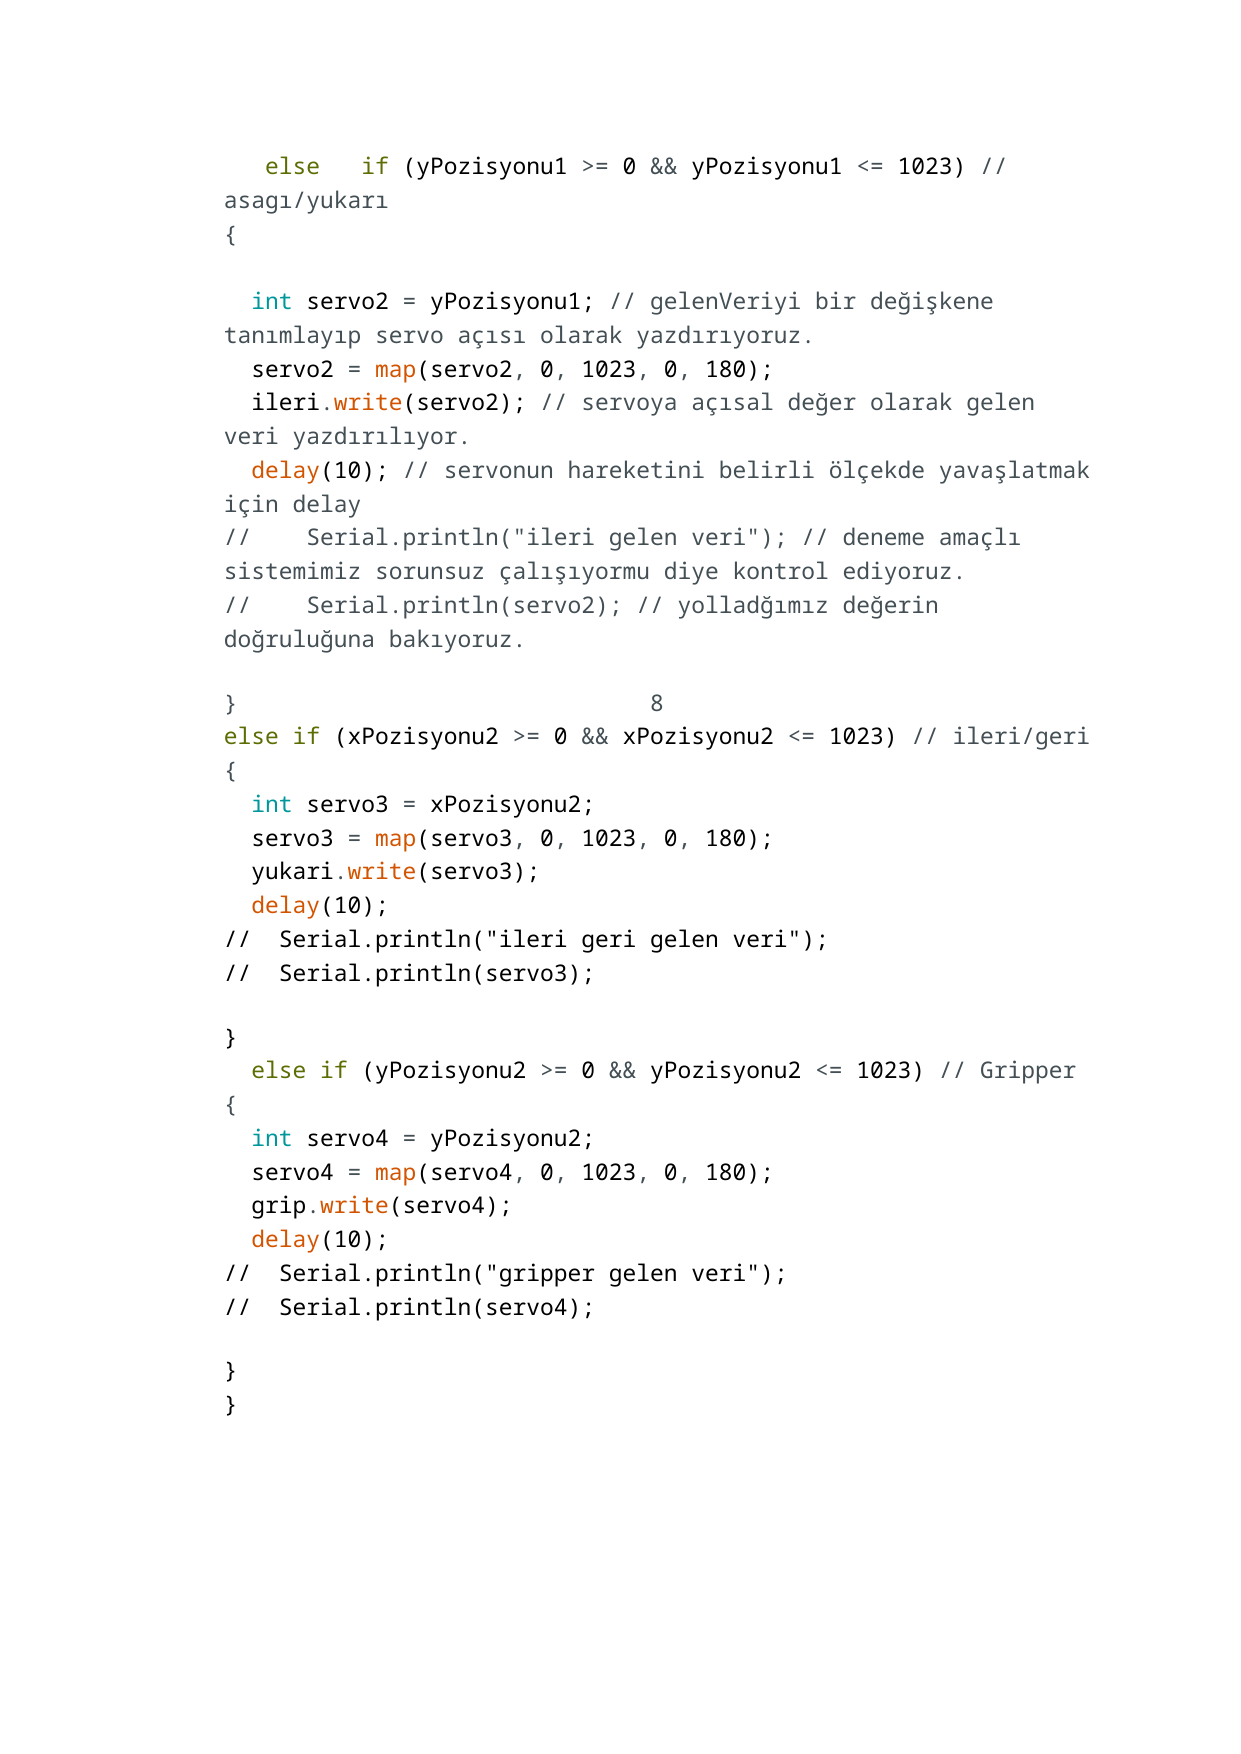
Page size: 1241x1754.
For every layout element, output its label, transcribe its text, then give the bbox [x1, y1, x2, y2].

list else if (xPozisyonu2 >= 0 && xPozisyonu2 <= 1023) // ileri/geri { int servo3 = xPozisyonu2; servo3 = map(servo3, 0, 1023, 0, 180); yukari.write(servo3); delay(10); // Serial.println("ileri geri gelen veri"); // Serial.println(servo3); } else if (yPozisyonu2 >= 0 && yPozisyonu2 <= 1023) // Gripper { int servo4 = yPozisyonu2; servo4 = map(servo4, 0, 1023, 0, 180); grip.write(servo4); delay(10); // Serial.println("gripper gelen veri"); // Serial.println(servo4); } } [224, 720, 1090, 1419]
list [224, 150, 1090, 718]
